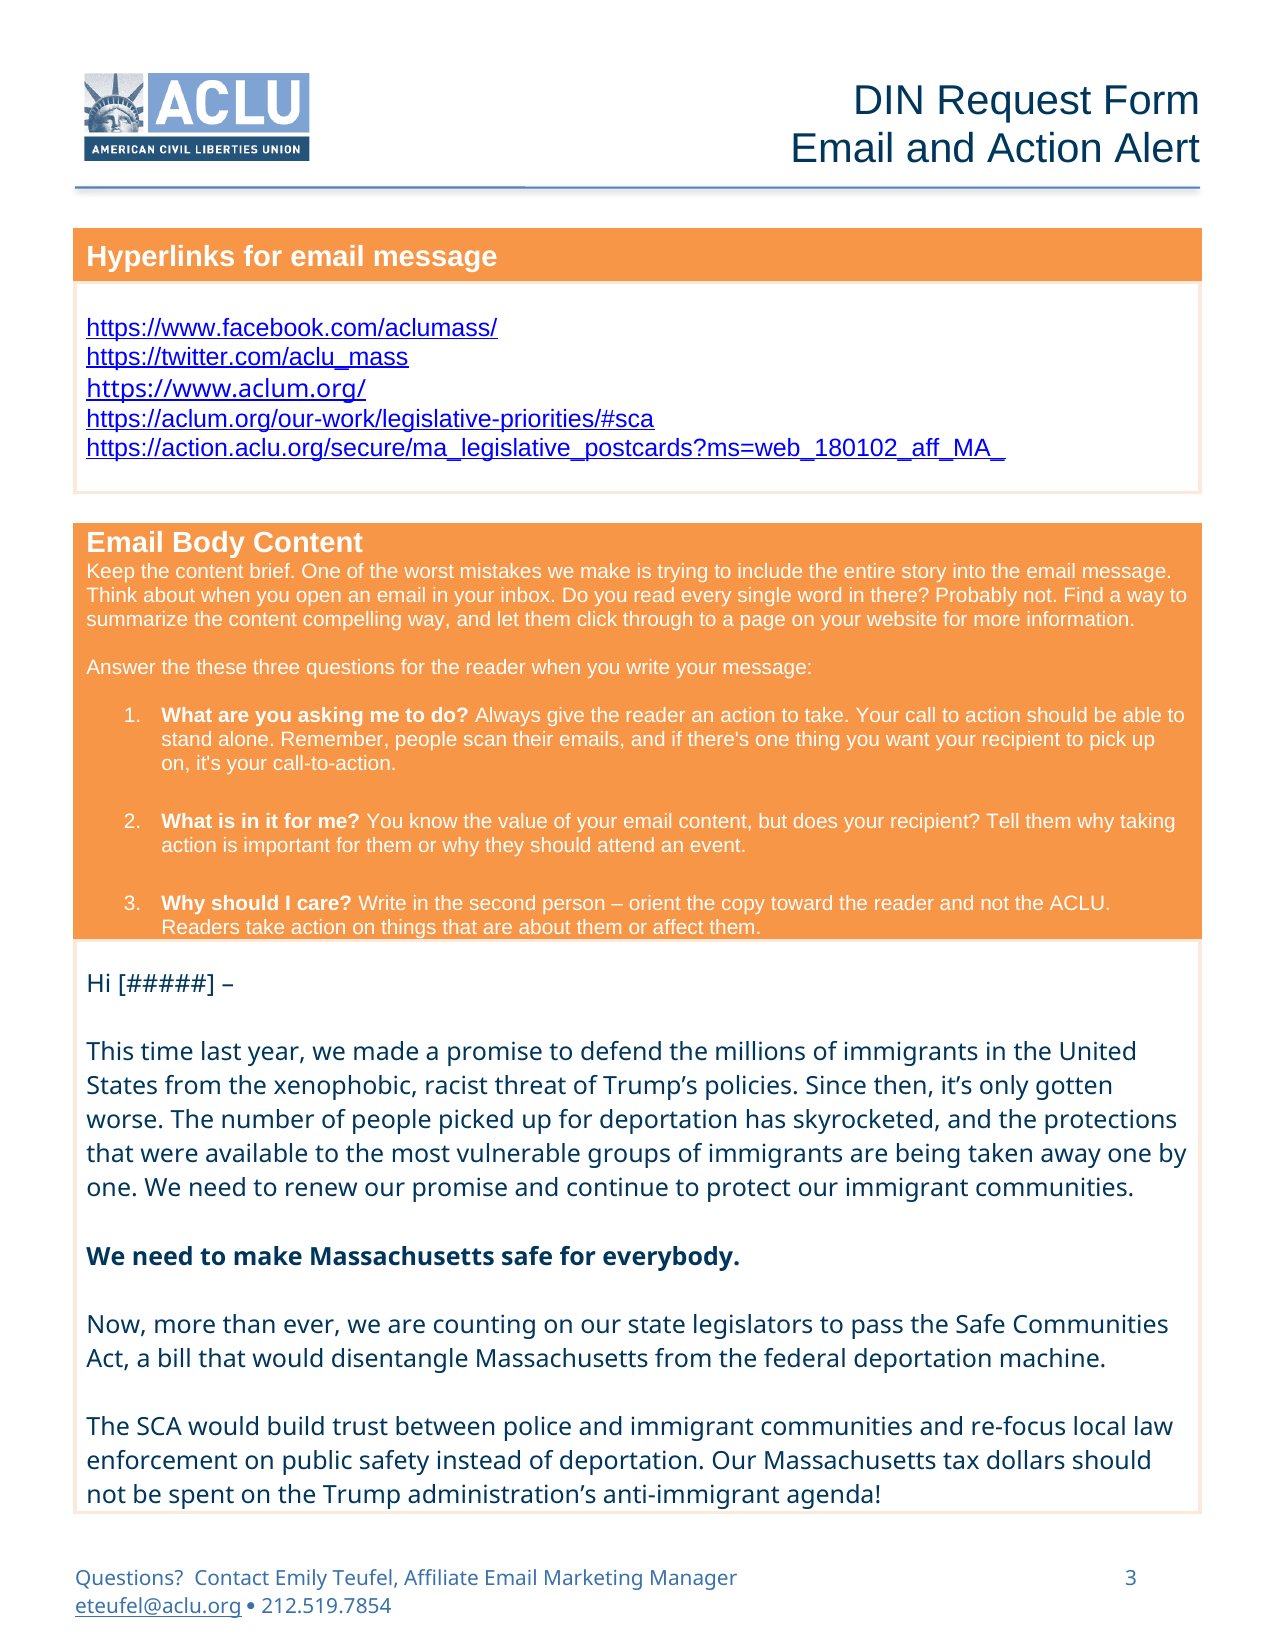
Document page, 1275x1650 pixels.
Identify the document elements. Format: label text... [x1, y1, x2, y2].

table_header Hyperlinks for email message [77, 231, 1198, 281]
table_header Email Body Content Keep the content brief. One of the worst mistakes we make is trying to include the entire story into the email message. Think about when you open an email in your inbox. Do you read every single word in there? Probably not. Find a way to summarize the content compelling way, and let them click through to a page on your website for more information. Answer the these three questions for the reader when you write your message: What are you asking me to do? Always give the reader an action to take. Your call to action should be able to stand alone. Remember, people scan their emails, and if there's one thing you want your recipient to pick up on, it's your call-to-action. What is in it for me? You know the value of your email content, but does your recipient? Tell them why taking action is important for them or why they should attend an event. Why should I care? Write in the second person – orient the copy toward the reader and not the ACLU. Readers take action on things that are about them or affect them. [77, 526, 1198, 939]
picture [84, 73, 310, 161]
table_cell https://www.facebook.com/aclumass/ https://twitter.com/aclu_mass https://www.aclum.org/ https://aclum.org/our-work/legislative-priorities/#sca https://action.aclu.org/secure/ma_legislative_postcards?ms=web_180102_aff_MA_ [77, 284, 1198, 491]
